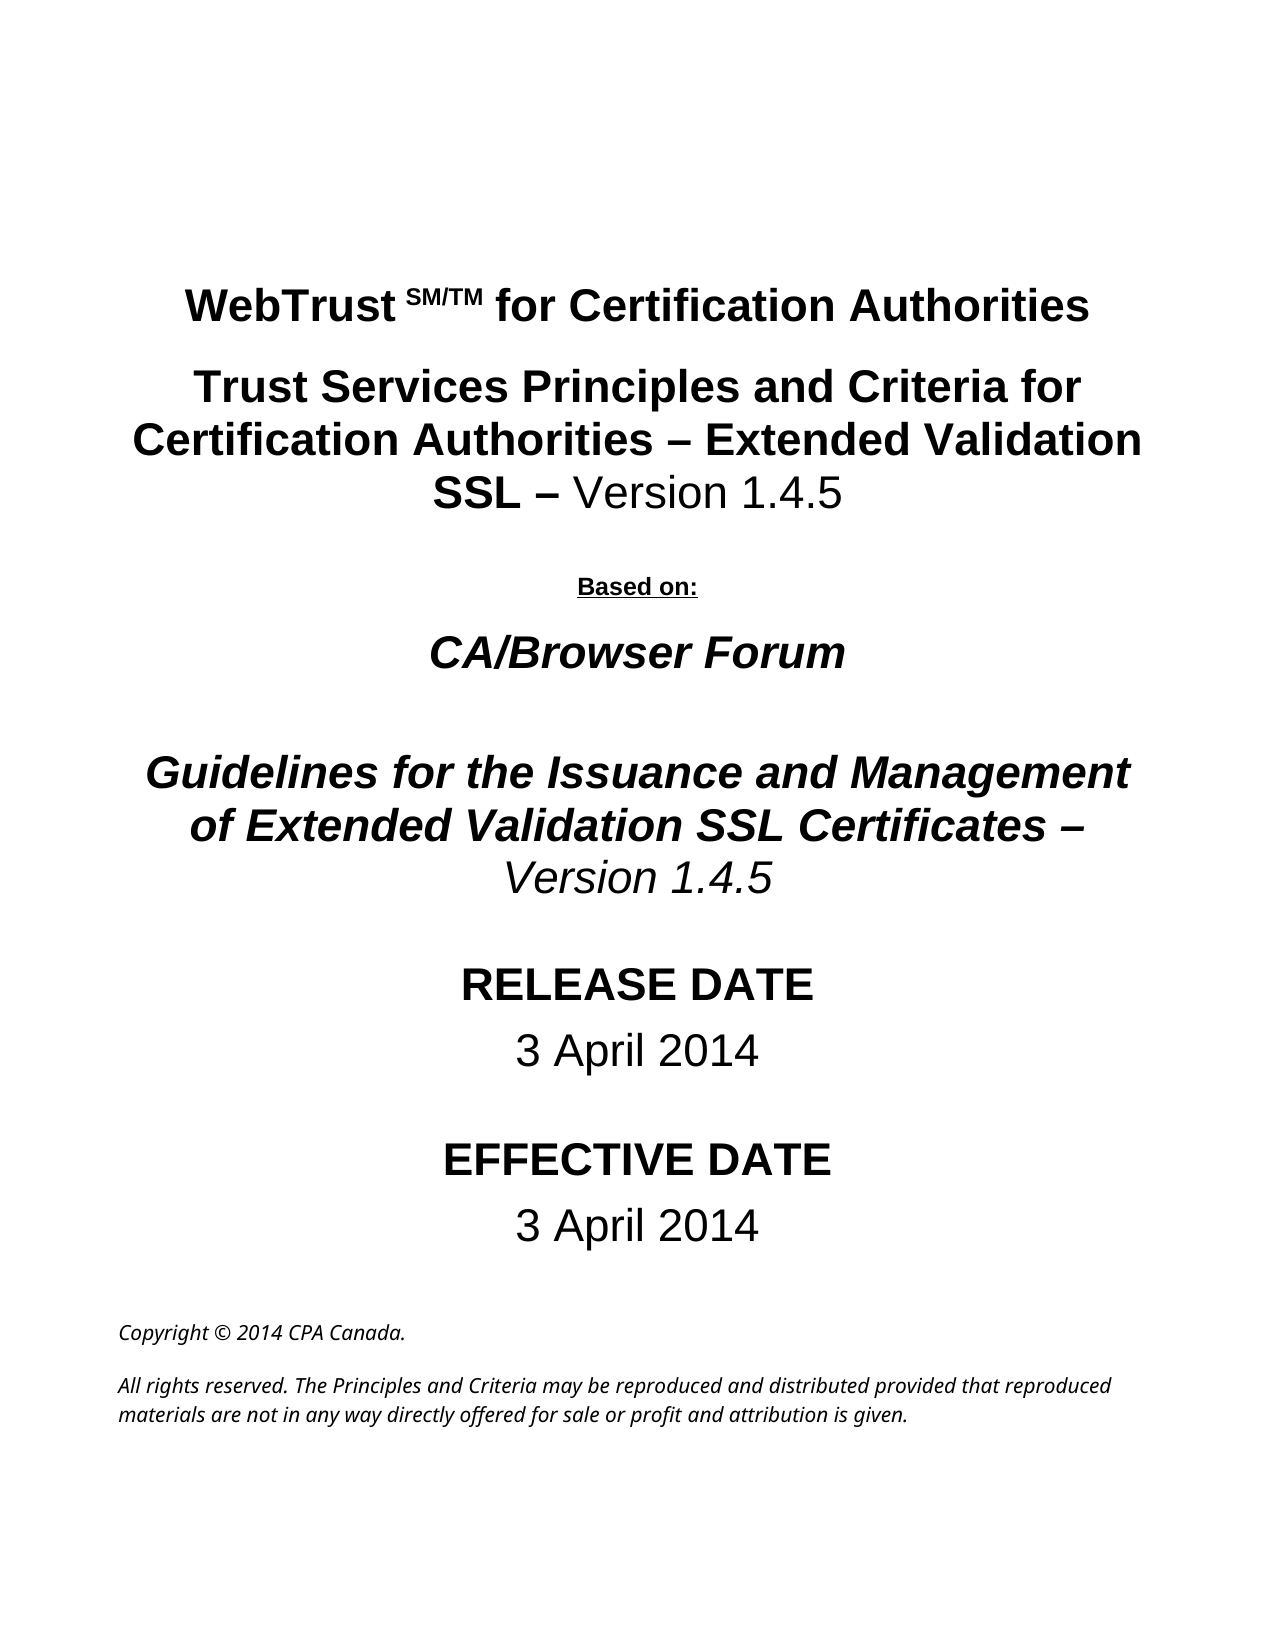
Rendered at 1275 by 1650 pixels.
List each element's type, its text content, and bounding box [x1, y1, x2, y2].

text 3 April 2014 [118, 1198, 1157, 1251]
title Based on: [118, 572, 1157, 600]
title Guidelines for the Issuance and Management of Extended Validation SSL Certificates – Version 1.4.5 [118, 745, 1157, 903]
text Copyright © 2014 CPA Canada. [118, 1318, 1142, 1346]
text EFFECTIVE DATE [118, 1132, 1157, 1185]
title CA/Browser Forum [118, 625, 1157, 678]
text 3 April 2014 [118, 1023, 1157, 1076]
text All rights reserved. The Principles and Criteria may be reproduced and distributed provided that reproduced materials are not in any way directly offered for sale or profit and attribution is given. [118, 1371, 1142, 1428]
title WebTrust SM/TM for Certification Authorities [118, 278, 1157, 331]
text RELEASE DATE [118, 957, 1157, 1010]
title Trust Services Principles and Criteria for Certification Authorities – Extended Validation SSL – Version 1.4.5 [118, 360, 1157, 518]
